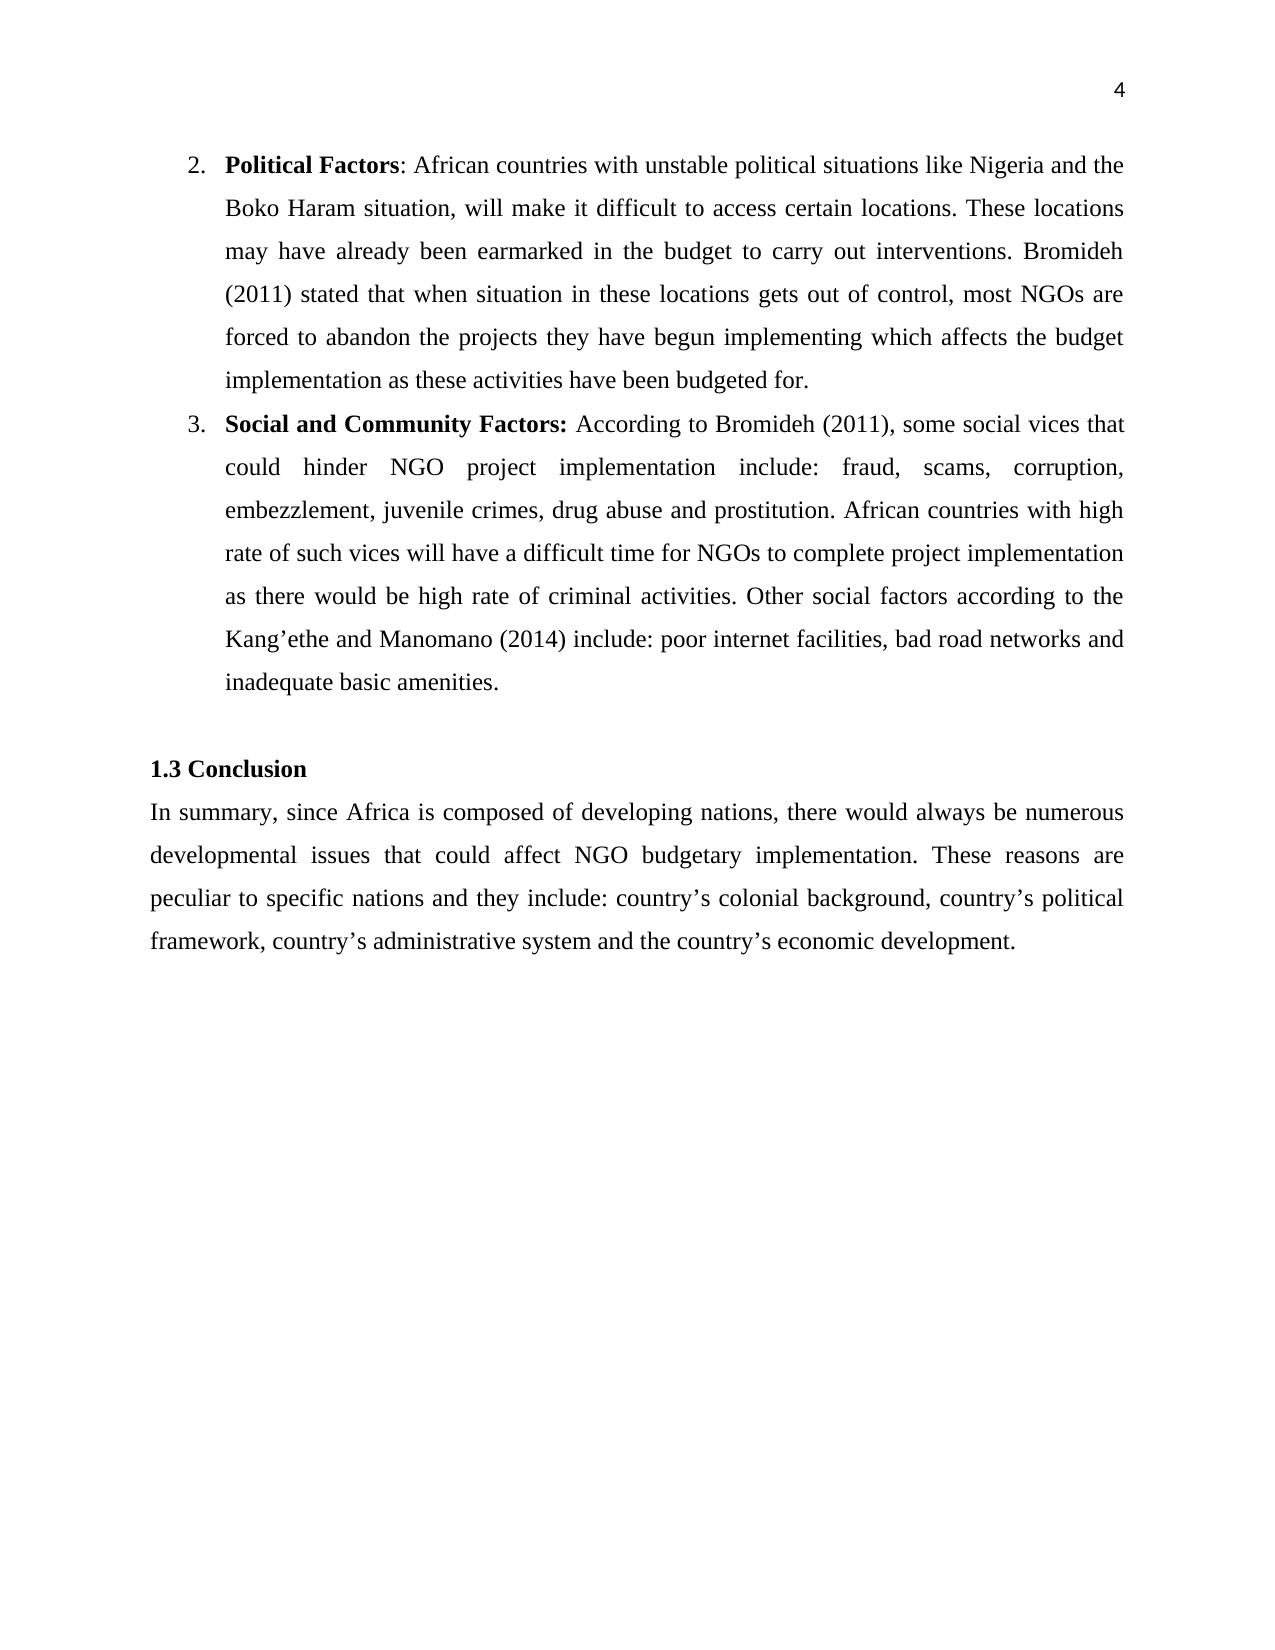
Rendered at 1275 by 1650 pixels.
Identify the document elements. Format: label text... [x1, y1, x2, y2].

text 1.3 Conclusion [150, 754, 1125, 782]
list Social and Community Factors: According to Bromideh (2011), some social vices that could hinder NGO project implementation include: fraud, scams, corruption, embezzlement, juvenile crimes, drug abuse and prostitution. African countries with high rate of such vices will have a difficult time for NGOs to complete project implementation as there would be high rate of criminal activities. Other social factors according to the Kang’ethe and Manomano (2014) include: poor internet facilities, bad road networks and inadequate basic amenities. [187, 409, 1125, 696]
text In summary, since Africa is composed of developing nations, there would always be numerous developmental issues that could affect NGO budgetary implementation. These reasons are peculiar to specific nations and they include: country’s colonial background, country’s political framework, country’s administrative system and the country’s economic development. [150, 797, 1125, 955]
list Political Factors: African countries with unstable political situations like Nigeria and the Boko Haram situation, will make it difficult to access certain locations. These locations may have already been earmarked in the budget to carry out interventions. Bromideh (2011) stated that when situation in these locations gets out of control, most NGOs are forced to abandon the projects they have begun implementing which affects the budget implementation as these activities have been budgeted for. [187, 150, 1125, 394]
